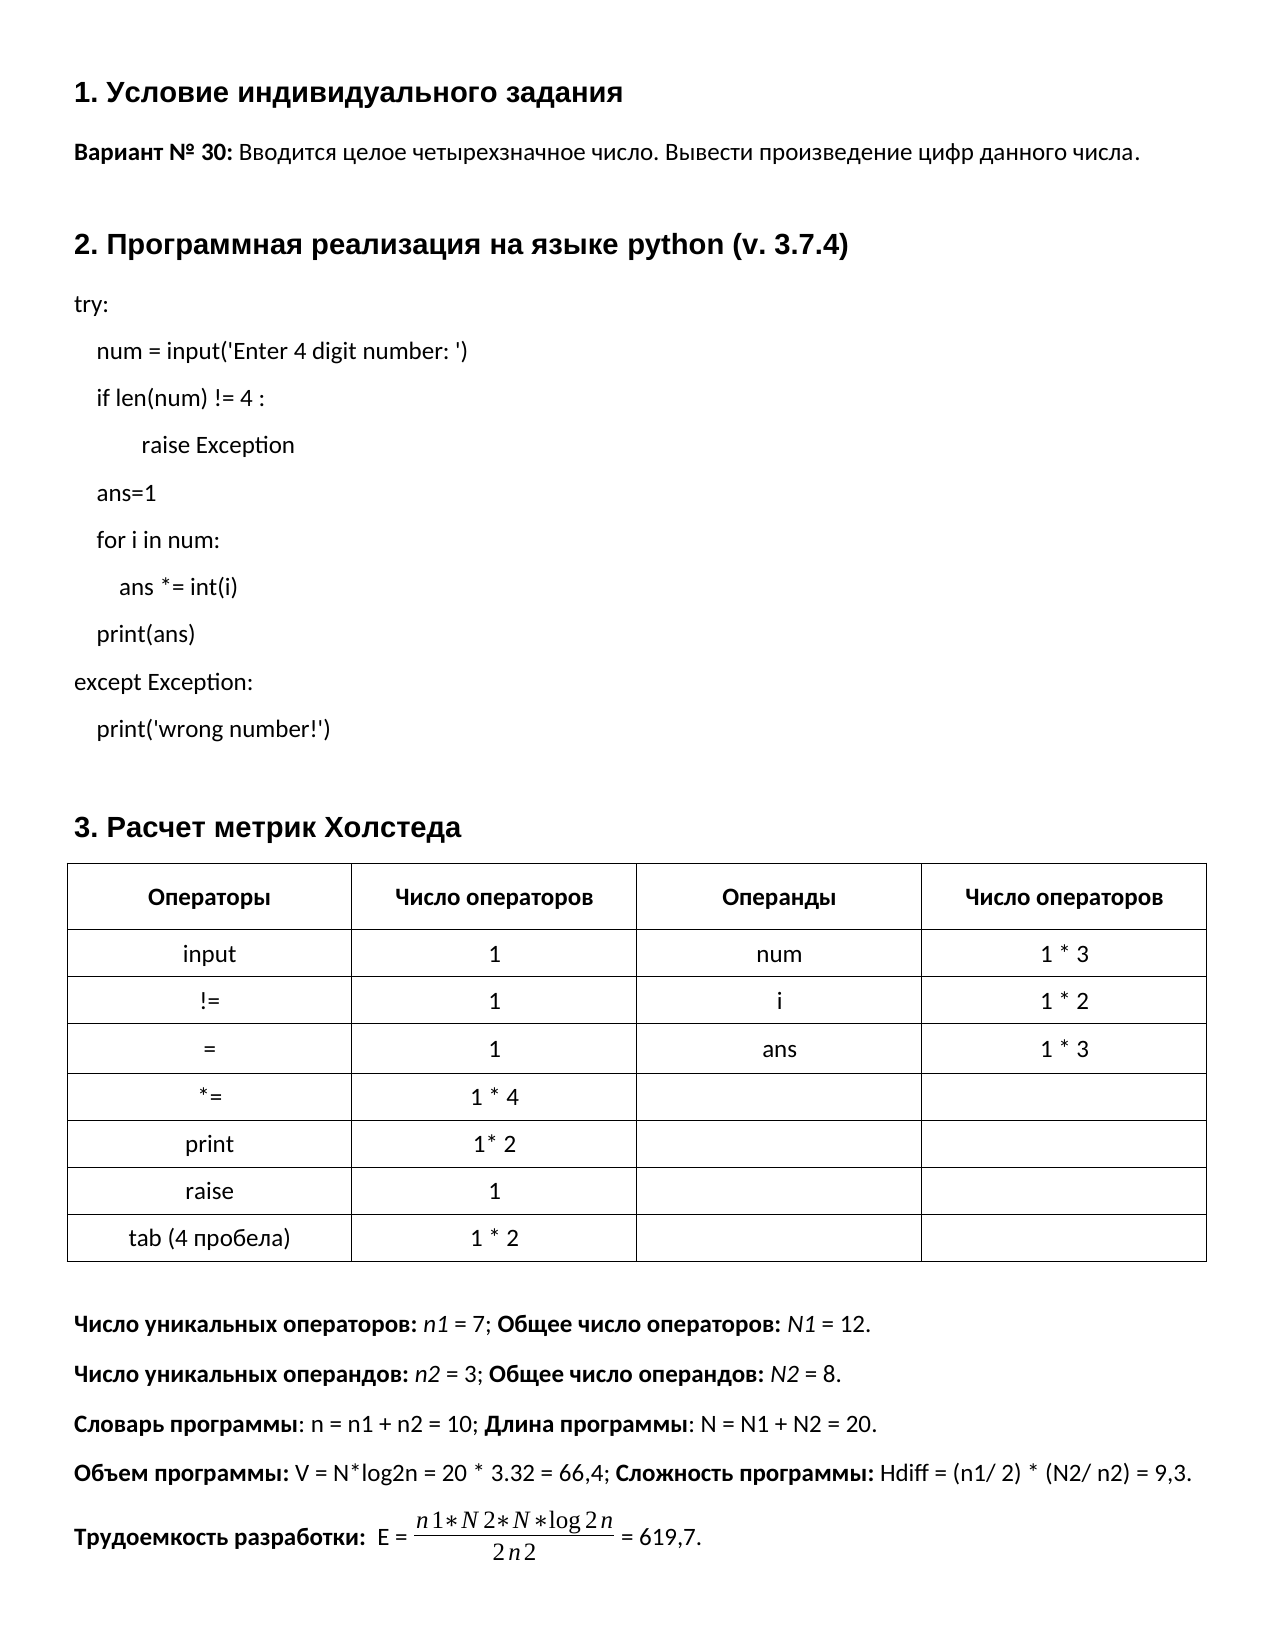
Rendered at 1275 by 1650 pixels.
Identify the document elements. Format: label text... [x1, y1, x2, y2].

table_cell 1 [352, 1168, 636, 1214]
subtitle 2. Программная реализация на языке python (v. 3.7.4) [74, 227, 1200, 261]
text num = input('Enter 4 digit number: ') [74, 335, 1200, 366]
table_cell i [637, 977, 921, 1023]
table_cell 1 [352, 977, 636, 1023]
text ans=1 [74, 477, 1200, 507]
text Объем программы: V = N*log2n = 20 * 3.32 = 66,4; Сложность программы: Hdiff = (n1/ 2) * (N2/ n2) = 9,3. [74, 1457, 1200, 1488]
text Трудоемкость разработки: E = = 619,7. [74, 1507, 1200, 1566]
table_cell input [68, 930, 351, 976]
table_cell 1 * 3 [922, 1024, 1206, 1072]
table_cell 1* 2 [352, 1121, 636, 1167]
text try: [74, 288, 1200, 319]
text except Exception: [74, 666, 1200, 696]
table_cell ans [637, 1024, 921, 1072]
table_cell print [68, 1121, 351, 1167]
text print('wrong number!') [74, 713, 1200, 743]
table_cell [922, 1121, 1206, 1167]
table_cell [922, 1074, 1206, 1119]
list Вариант № 30: Вводится целое четырехзначное число. Вывести произведение цифр данного числа. [74, 136, 1200, 167]
text if len(num) != 4 : [74, 382, 1200, 413]
text Число уникальных операторов: n1 = 7; Общее число операторов: N1 = 12. [74, 1309, 1200, 1339]
table_cell 1 * 3 [922, 930, 1206, 976]
table_cell != [68, 977, 351, 1023]
text ans *= int(i) [74, 571, 1200, 602]
text print(ans) [74, 618, 1200, 649]
table_cell 1 * 4 [352, 1074, 636, 1119]
table_cell [922, 1168, 1206, 1214]
table_header Число операторов [922, 864, 1206, 929]
text for i in num: [74, 524, 1200, 554]
table_cell 1 [352, 1024, 636, 1072]
text Число уникальных операндов: n2 = 3; Общее число операндов: N2 = 8. [74, 1358, 1200, 1389]
table_cell [922, 1215, 1206, 1261]
table_header Операторы [68, 864, 351, 929]
table_cell raise [68, 1168, 351, 1214]
text Словарь программы: n = n1 + n2 = 10; Длина программы: N = N1 + N2 = 20. [74, 1408, 1200, 1438]
table_cell *= [68, 1074, 351, 1119]
table_cell = [68, 1024, 351, 1072]
table_cell tab (4 пробела) [68, 1215, 351, 1261]
table_cell 1 * 2 [352, 1215, 636, 1261]
subtitle 1. Условие индивидуального задания [74, 75, 1200, 108]
table_cell [637, 1168, 921, 1214]
text raise Exception [74, 430, 1200, 460]
table_cell num [637, 930, 921, 976]
table_header Операнды [637, 864, 921, 929]
table_cell [637, 1215, 921, 1261]
table_header Число операторов [352, 864, 636, 929]
table_cell [637, 1121, 921, 1167]
table_cell [637, 1074, 921, 1119]
text 3. Расчет метрик Холстеда [74, 809, 1200, 843]
table_cell 1 * 2 [922, 977, 1206, 1023]
table_cell 1 [352, 930, 636, 976]
